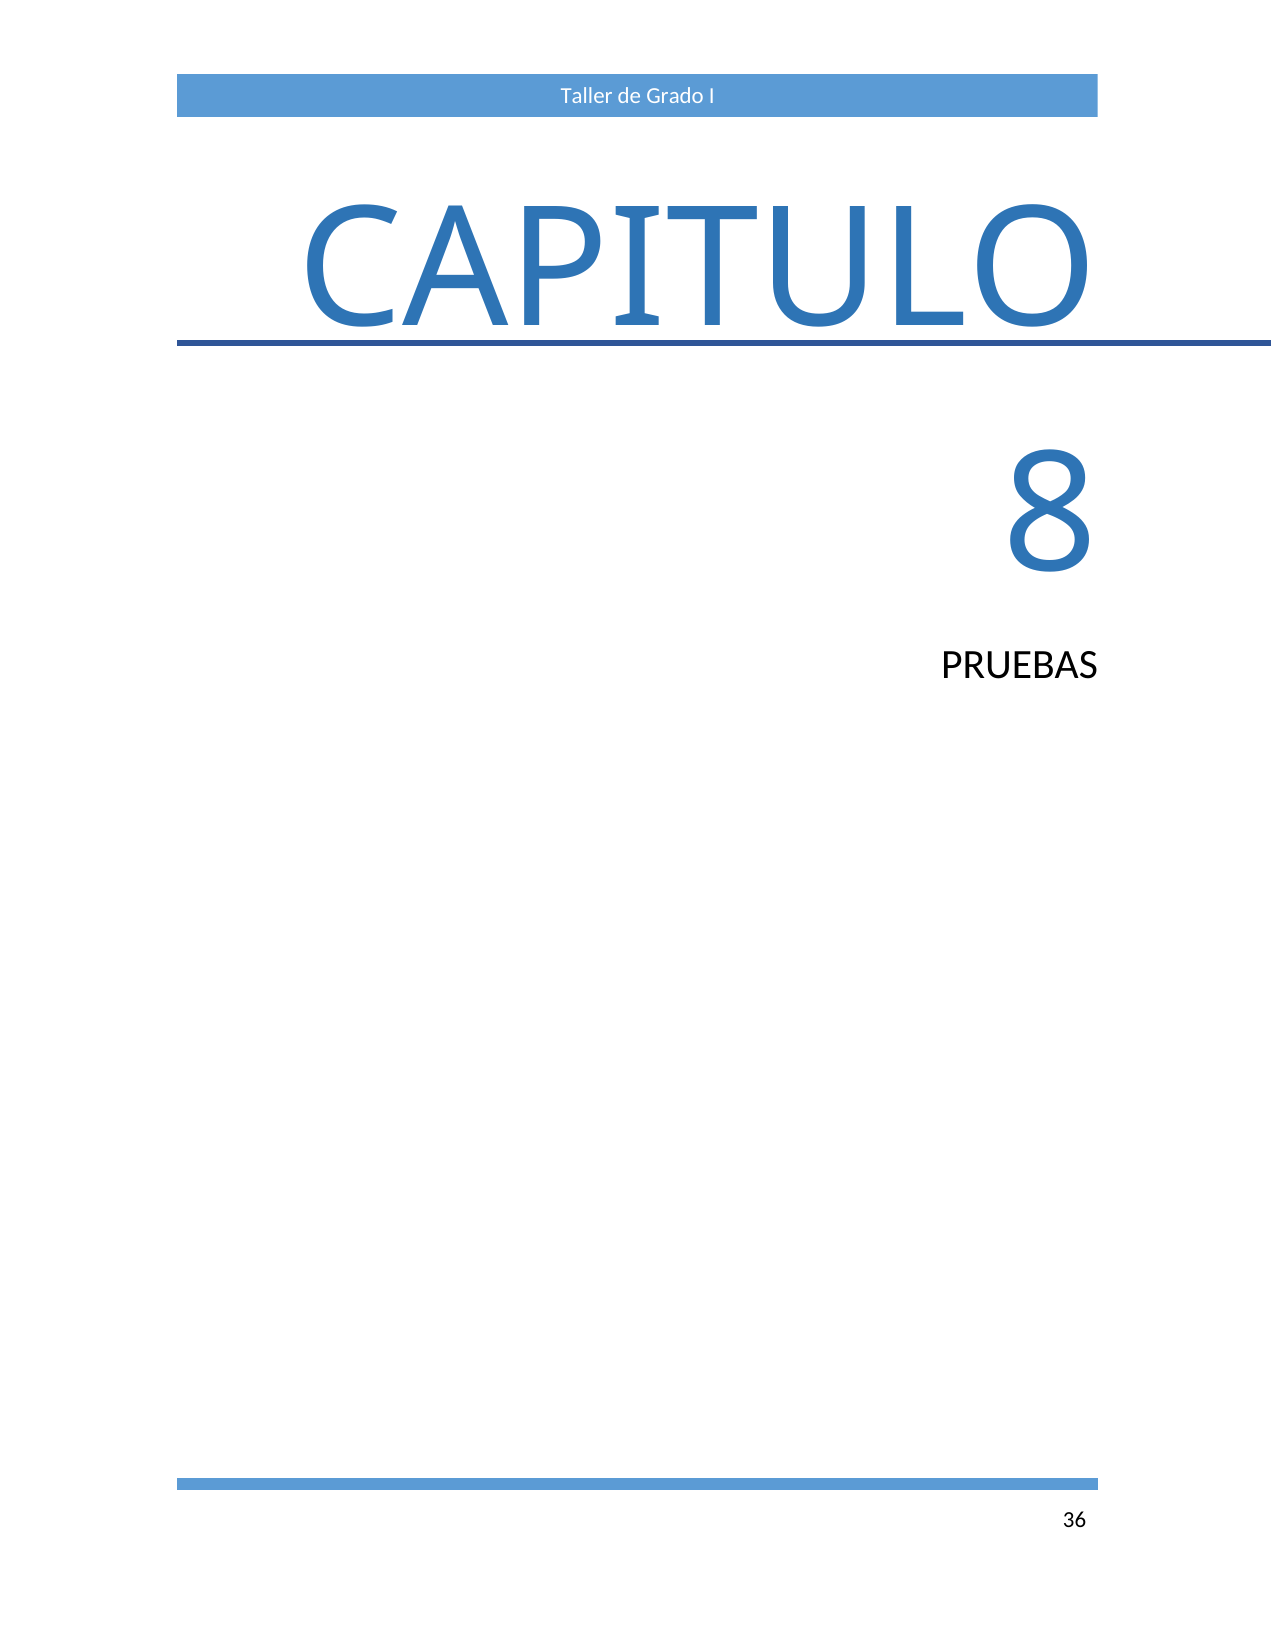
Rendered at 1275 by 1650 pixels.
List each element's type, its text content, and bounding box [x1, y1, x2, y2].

text PRUEBAS [177, 638, 1098, 689]
subtitle CAPITULO 8 [177, 346, 1098, 620]
subtitle CAPITULO 8 [177, 148, 1098, 340]
